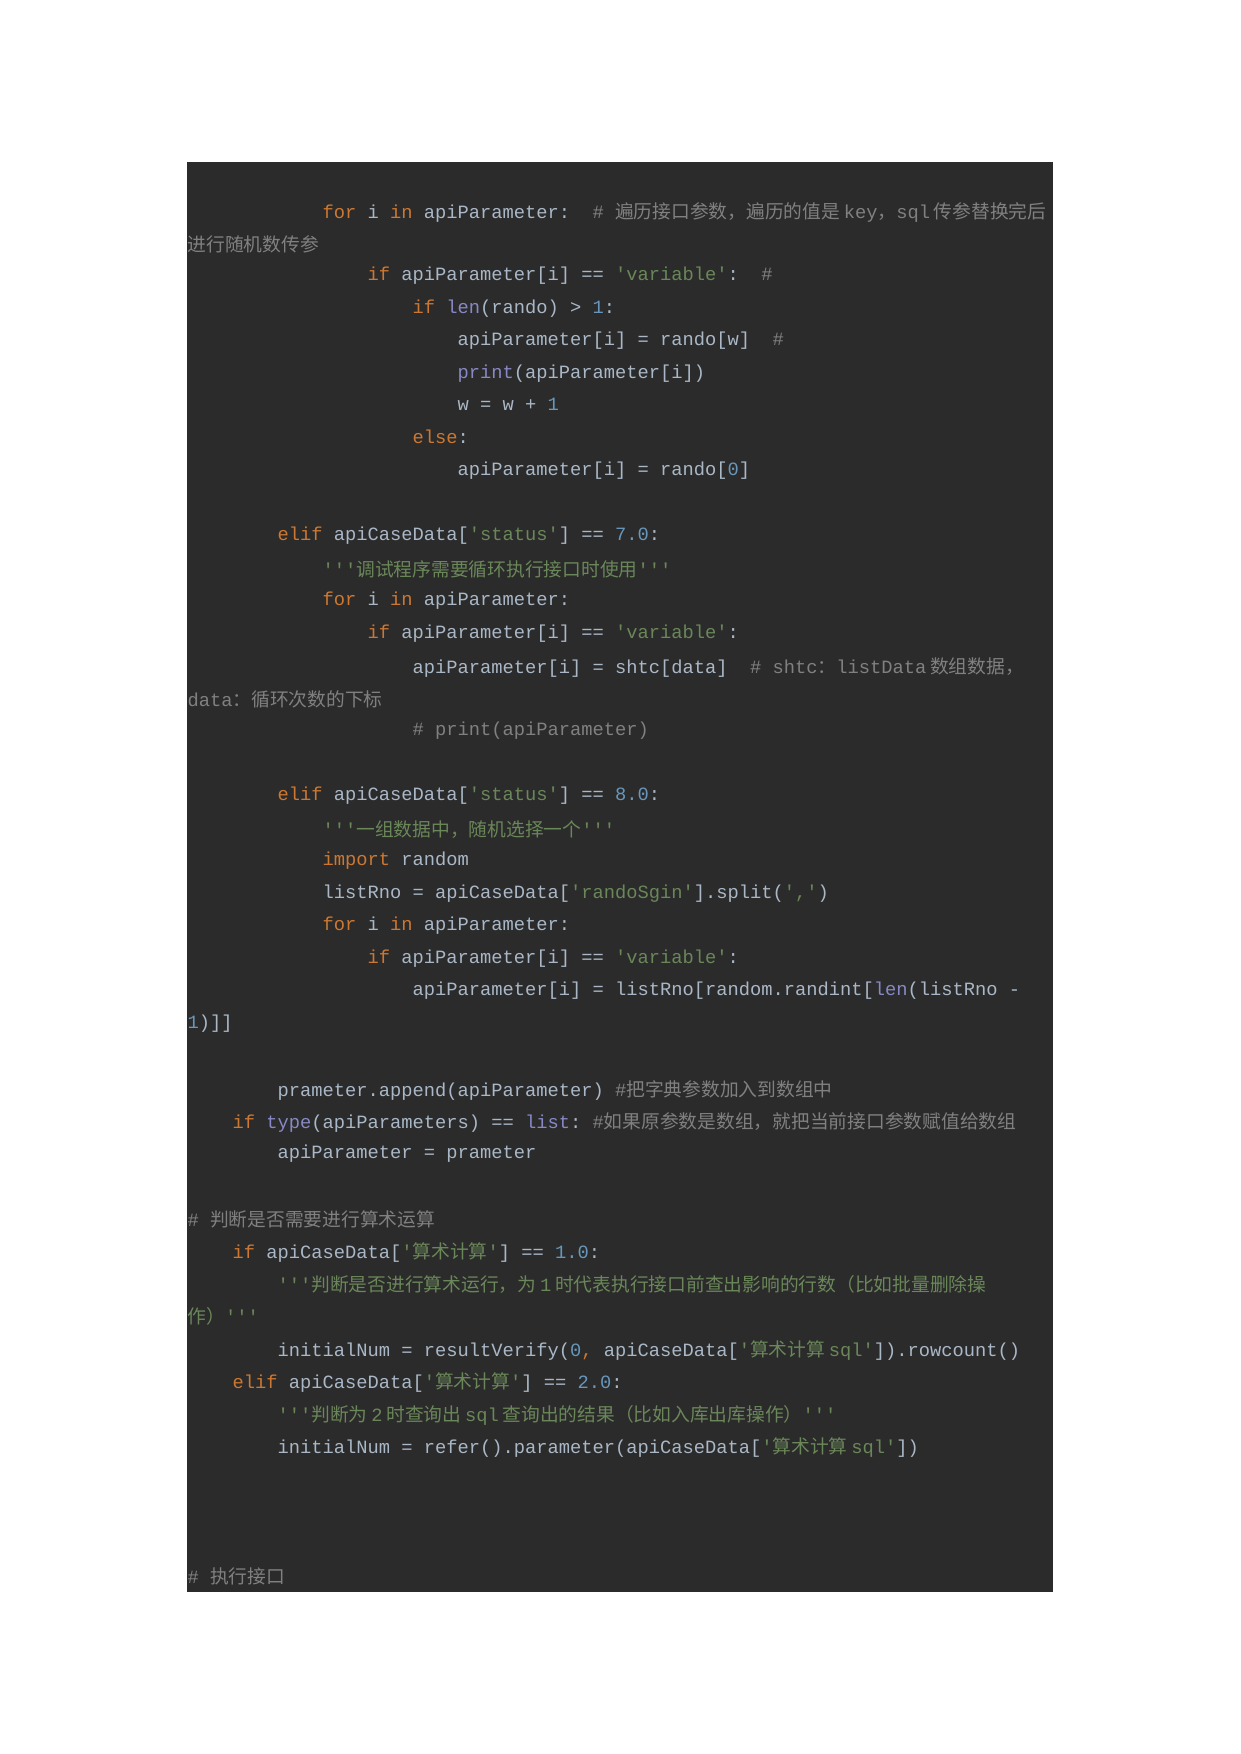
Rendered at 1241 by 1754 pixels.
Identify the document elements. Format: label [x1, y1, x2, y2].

text [187, 162, 1053, 1592]
